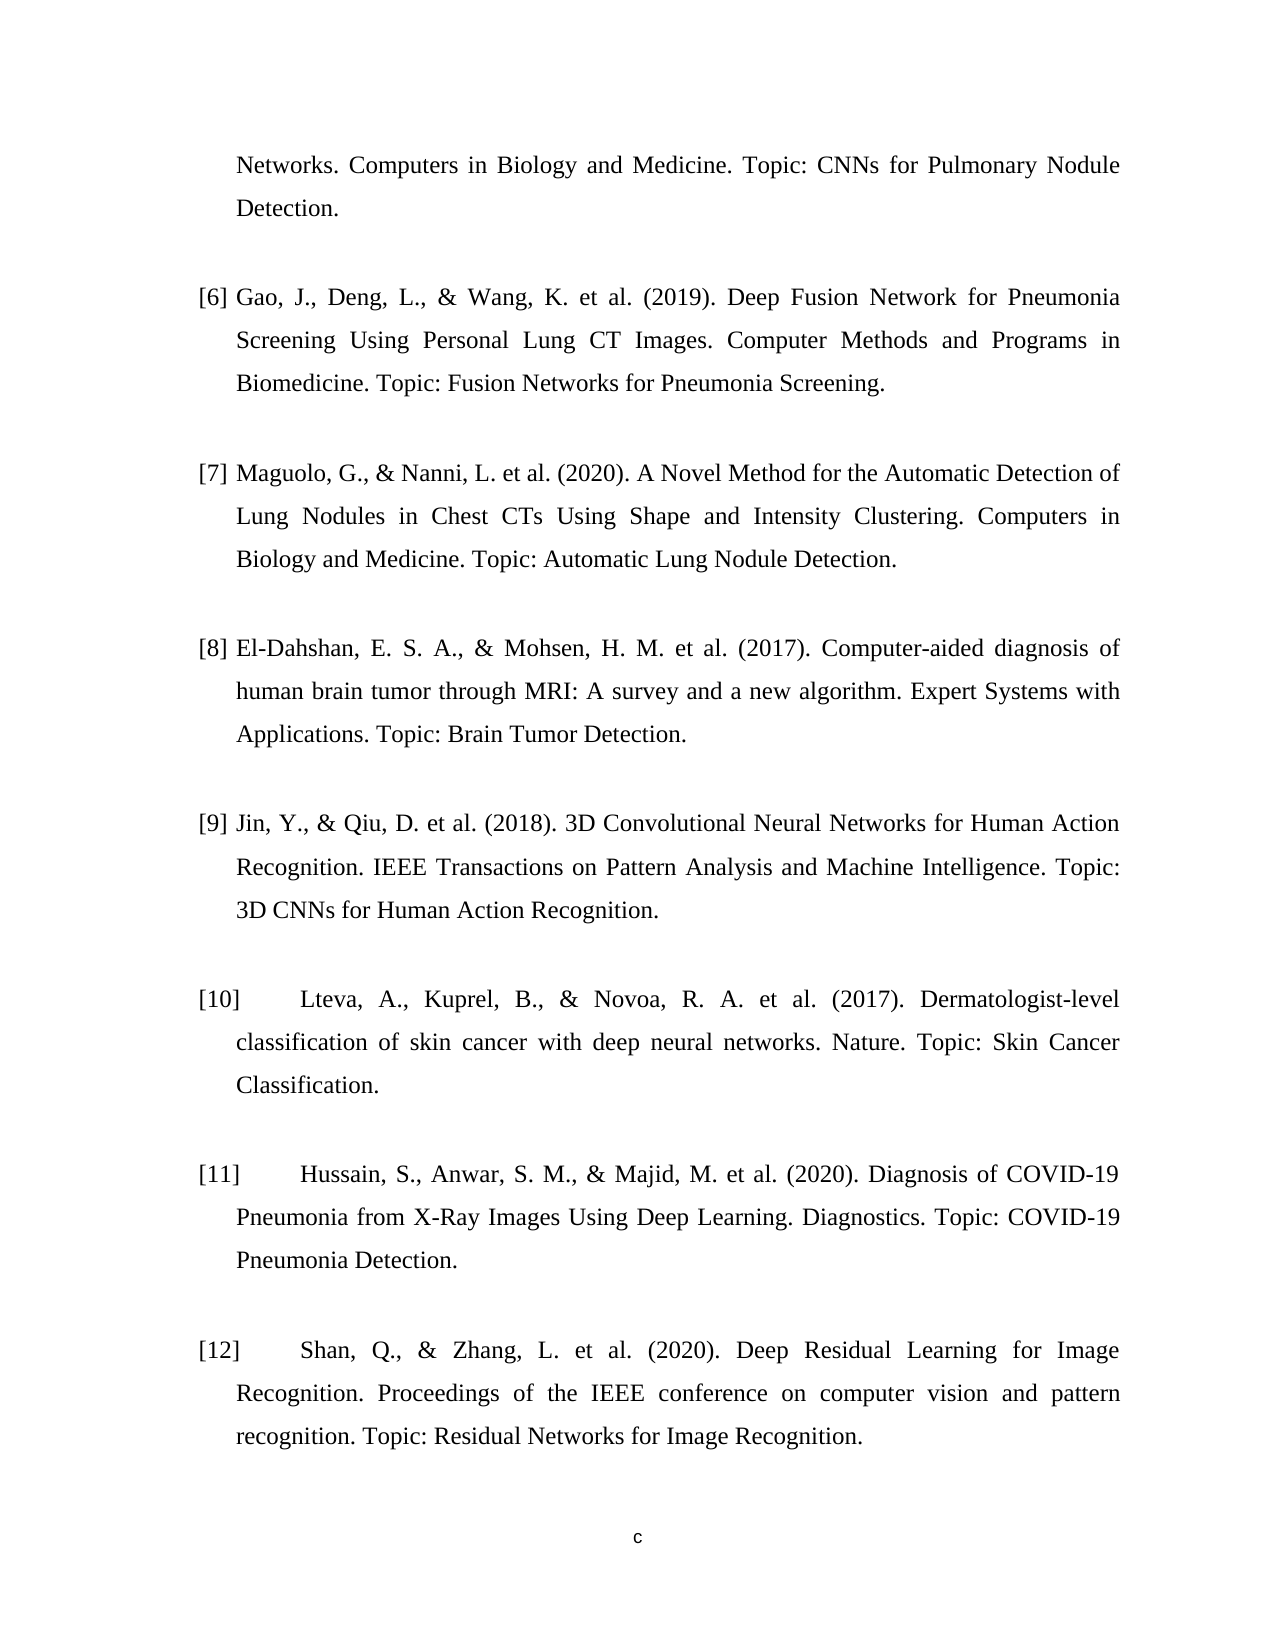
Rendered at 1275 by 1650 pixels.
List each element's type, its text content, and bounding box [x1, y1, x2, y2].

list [198, 150, 1121, 222]
list Gao, J., Deng, L., & Wang, K. et al. (2019). Deep Fusion Network for Pneumonia Screening Using Personal Lung CT Images. Computer Methods and Programs in Biomedicine. Topic: Fusion Networks for Pneumonia Screening. [198, 282, 1121, 397]
list Maguolo, G., & Nanni, L. et al. (2020). A Novel Method for the Automatic Detection of Lung Nodules in Chest CTs Using Shape and Intensity Clustering. Computers in Biology and Medicine. Topic: Automatic Lung Nodule Detection. [198, 458, 1121, 573]
list Jin, Y., & Qiu, D. et al. (2018). 3D Convolutional Neural Networks for Human Action Recognition. IEEE Transactions on Pattern Analysis and Machine Intelligence. Topic: 3D CNNs for Human Action Recognition. [198, 808, 1121, 923]
list Hussain, S., Anwar, S. M., & Majid, M. et al. (2020). Diagnosis of COVID-19 Pneumonia from X-Ray Images Using Deep Learning. Diagnostics. Topic: COVID-19 Pneumonia Detection. [198, 1159, 1121, 1274]
list Lteva, A., Kuprel, B., & Novoa, R. A. et al. (2017). Dermatologist-level classification of skin cancer with deep neural networks. Nature. Topic: Skin Cancer Classification. [198, 984, 1121, 1099]
list Shan, Q., & Zhang, L. et al. (2020). Deep Residual Learning for Image Recognition. Proceedings of the IEEE conference on computer vision and pattern recognition. Topic: Residual Networks for Image Recognition. [198, 1335, 1121, 1450]
list El-Dahshan, E. S. A., & Mohsen, H. M. et al. (2017). Computer-aided diagnosis of human brain tumor through MRI: A survey and a new algorithm. Expert Systems with Applications. Topic: Brain Tumor Detection. [198, 633, 1121, 748]
